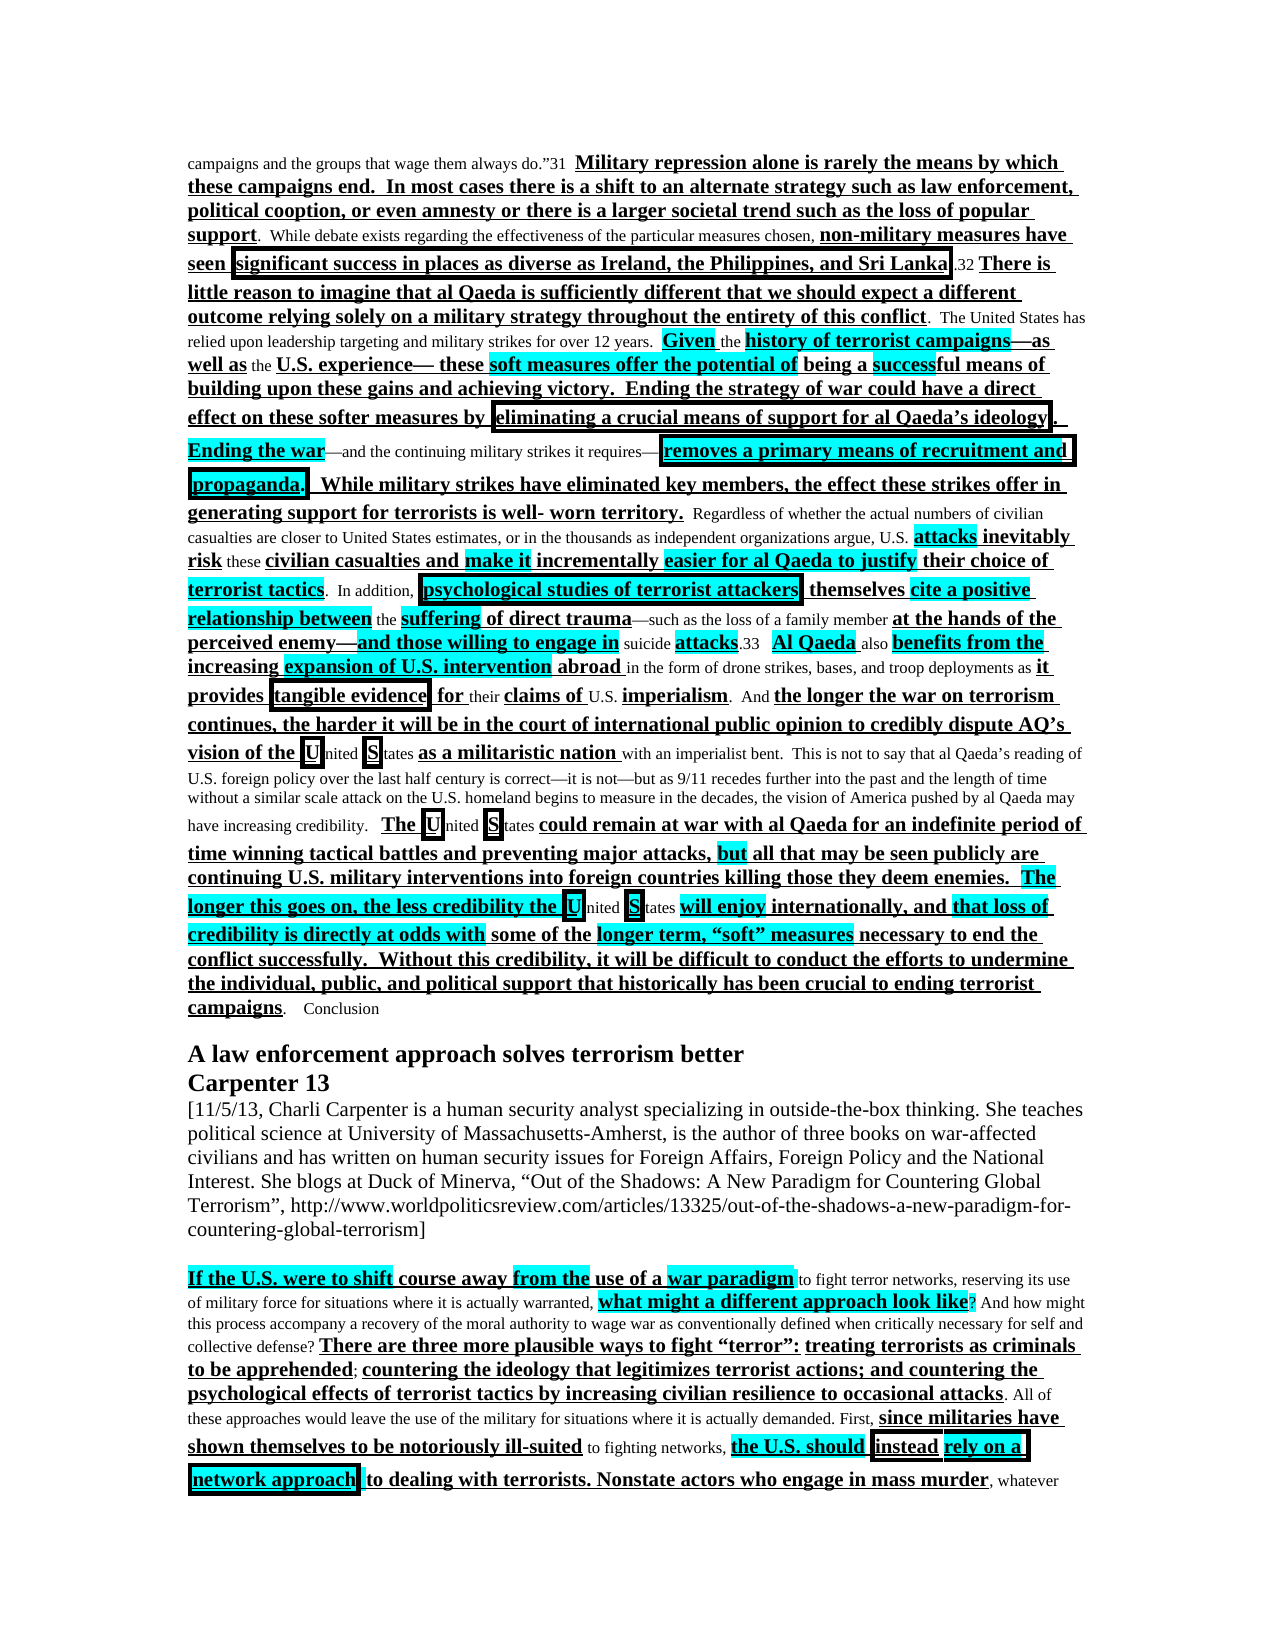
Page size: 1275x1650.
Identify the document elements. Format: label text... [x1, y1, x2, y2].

subtitle A law enforcement approach solves terrorism better [187, 1039, 1087, 1068]
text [187, 150, 1087, 1019]
text [11/5/13, Charli Carpenter is a human security analyst specializing in outside-the-box thinking. She teaches political science at University of Massachusetts-Amherst, is the author of three books on war-affected civilians and has written on human security issues for Foreign Affairs, Foreign Policy and the National Interest. She blogs at Duck of Minerva, “Out of the Shadows: A New Paradigm for Countering Global Terrorism”, http://www.worldpoliticsreview.com/articles/13325/out-of-the-shadows-a-new-paradigm-for-countering-global-terrorism] [187, 1097, 1087, 1241]
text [187, 1265, 1087, 1496]
text Carpenter 13 [187, 1068, 1087, 1097]
